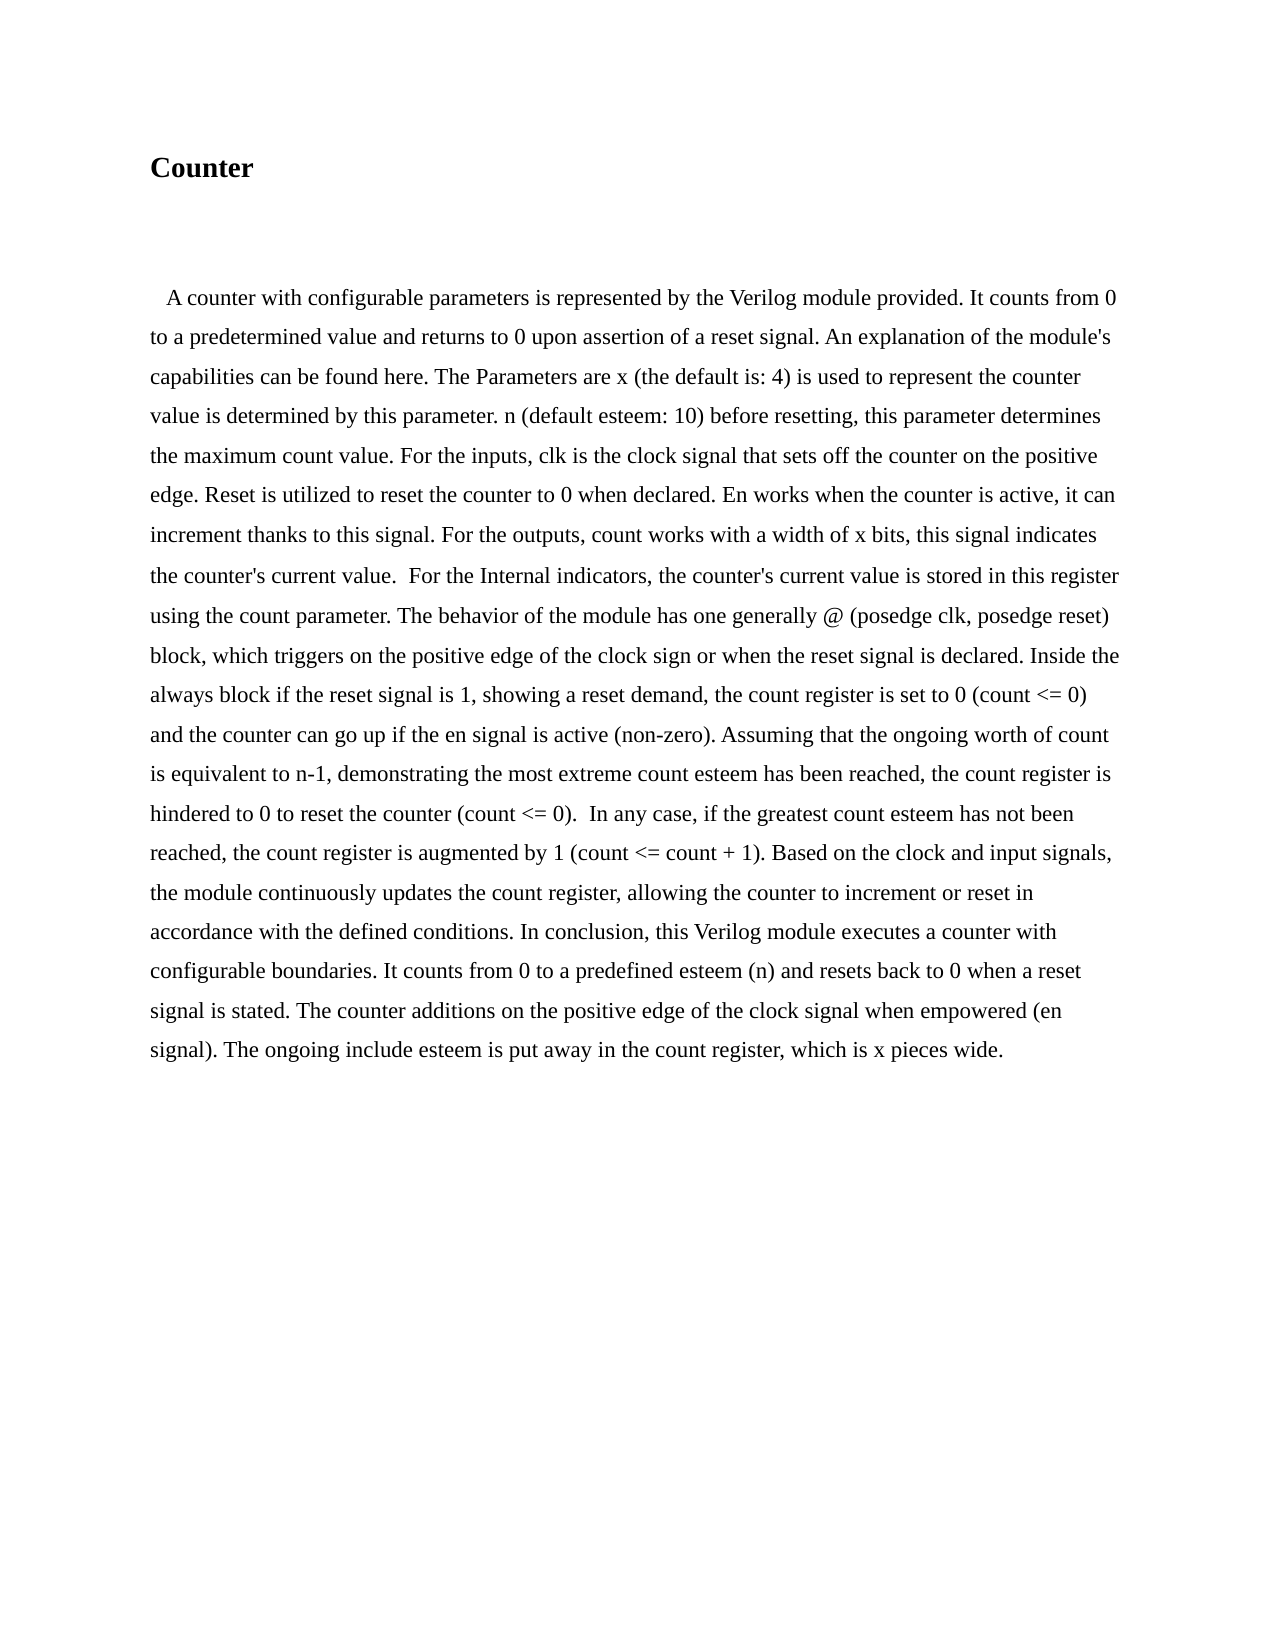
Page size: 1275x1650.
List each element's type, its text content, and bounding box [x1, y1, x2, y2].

text A counter with configurable parameters is represented by the Verilog module provided. It counts from 0 to a predetermined value and returns to 0 upon assertion of a reset signal. An explanation of the module's capabilities can be found here. The Parameters are x (the default is: 4) is used to represent the counter value is determined by this parameter. n (default esteem: 10) before resetting, this parameter determines the maximum count value. For the inputs, clk is the clock signal that sets off the counter on the positive edge. Reset is utilized to reset the counter to 0 when declared. En works when the counter is active, it can increment thanks to this signal. For the outputs, count works with a width of x bits, this signal indicates the counter's current value. For the Internal indicators, the counter's current value is stored in this register using the count parameter. The behavior of the module has one generally @ (posedge clk, posedge reset) block, which triggers on the positive edge of the clock sign or when the reset signal is declared. Inside the always block if the reset signal is 1, showing a reset demand, the count register is set to 0 (count <= 0) and the counter can go up if the en signal is active (non-zero). Assuming that the ongoing worth of count is equivalent to n-1, demonstrating the most extreme count esteem has been reached, the count register is hindered to 0 to reset the counter (count <= 0). In any case, if the greatest count esteem has not been reached, the count register is augmented by 1 (count <= count + 1). Based on the clock and input signals, the module continuously updates the count register, allowing the counter to increment or reset in accordance with the defined conditions. In conclusion, this Verilog module executes a counter with configurable boundaries. It counts from 0 to a predefined esteem (n) and resets back to 0 when a reset signal is stated. The counter additions on the positive edge of the clock signal when empowered (en signal). The ongoing include esteem is put away in the count register, which is x pieces wide. [150, 284, 1125, 1063]
text Counter [150, 150, 1125, 183]
